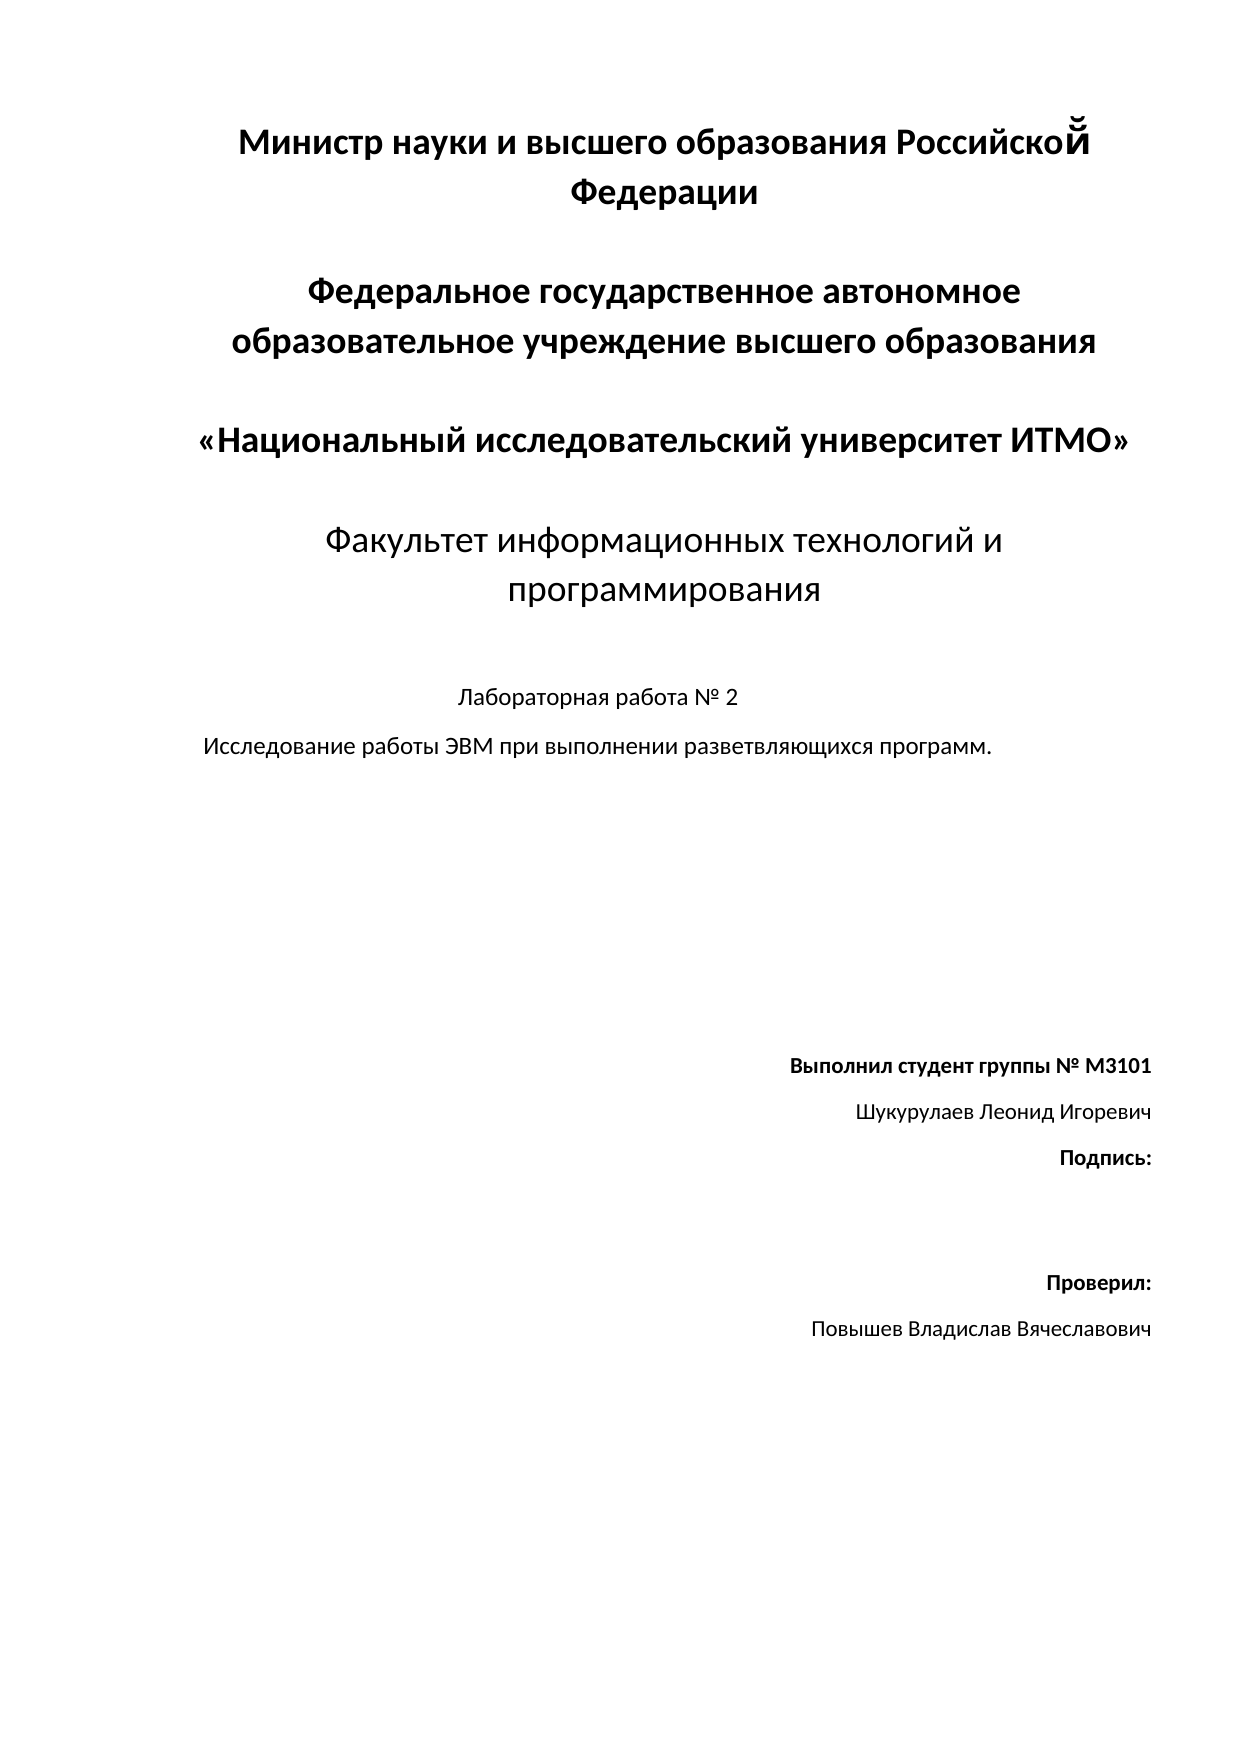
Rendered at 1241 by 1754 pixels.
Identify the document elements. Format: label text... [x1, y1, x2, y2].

text Повышев Владислав Вячеславович [177, 1314, 1152, 1342]
text Выполнил студент группы № M3101 [177, 1051, 1152, 1079]
text Исследование работы ЭВМ при выполнении разветвляющихся программ. [44, 730, 1152, 761]
text Шукурулаев Леонид Игоревич [177, 1097, 1152, 1125]
text Лабораторная работа № 2 [44, 681, 1152, 711]
text Проверил: [177, 1268, 1152, 1296]
text Федеральное государственное автономное образовательное учреждение высшего образования [177, 267, 1152, 362]
text Факультет информационных технологий и программирования [177, 516, 1152, 611]
text Подпись: [177, 1143, 1152, 1171]
text «Национальный исследовательский университет ИТМО» [177, 416, 1152, 462]
text Министр науки и высшего образования Российской̆ Федерации [177, 118, 1152, 213]
